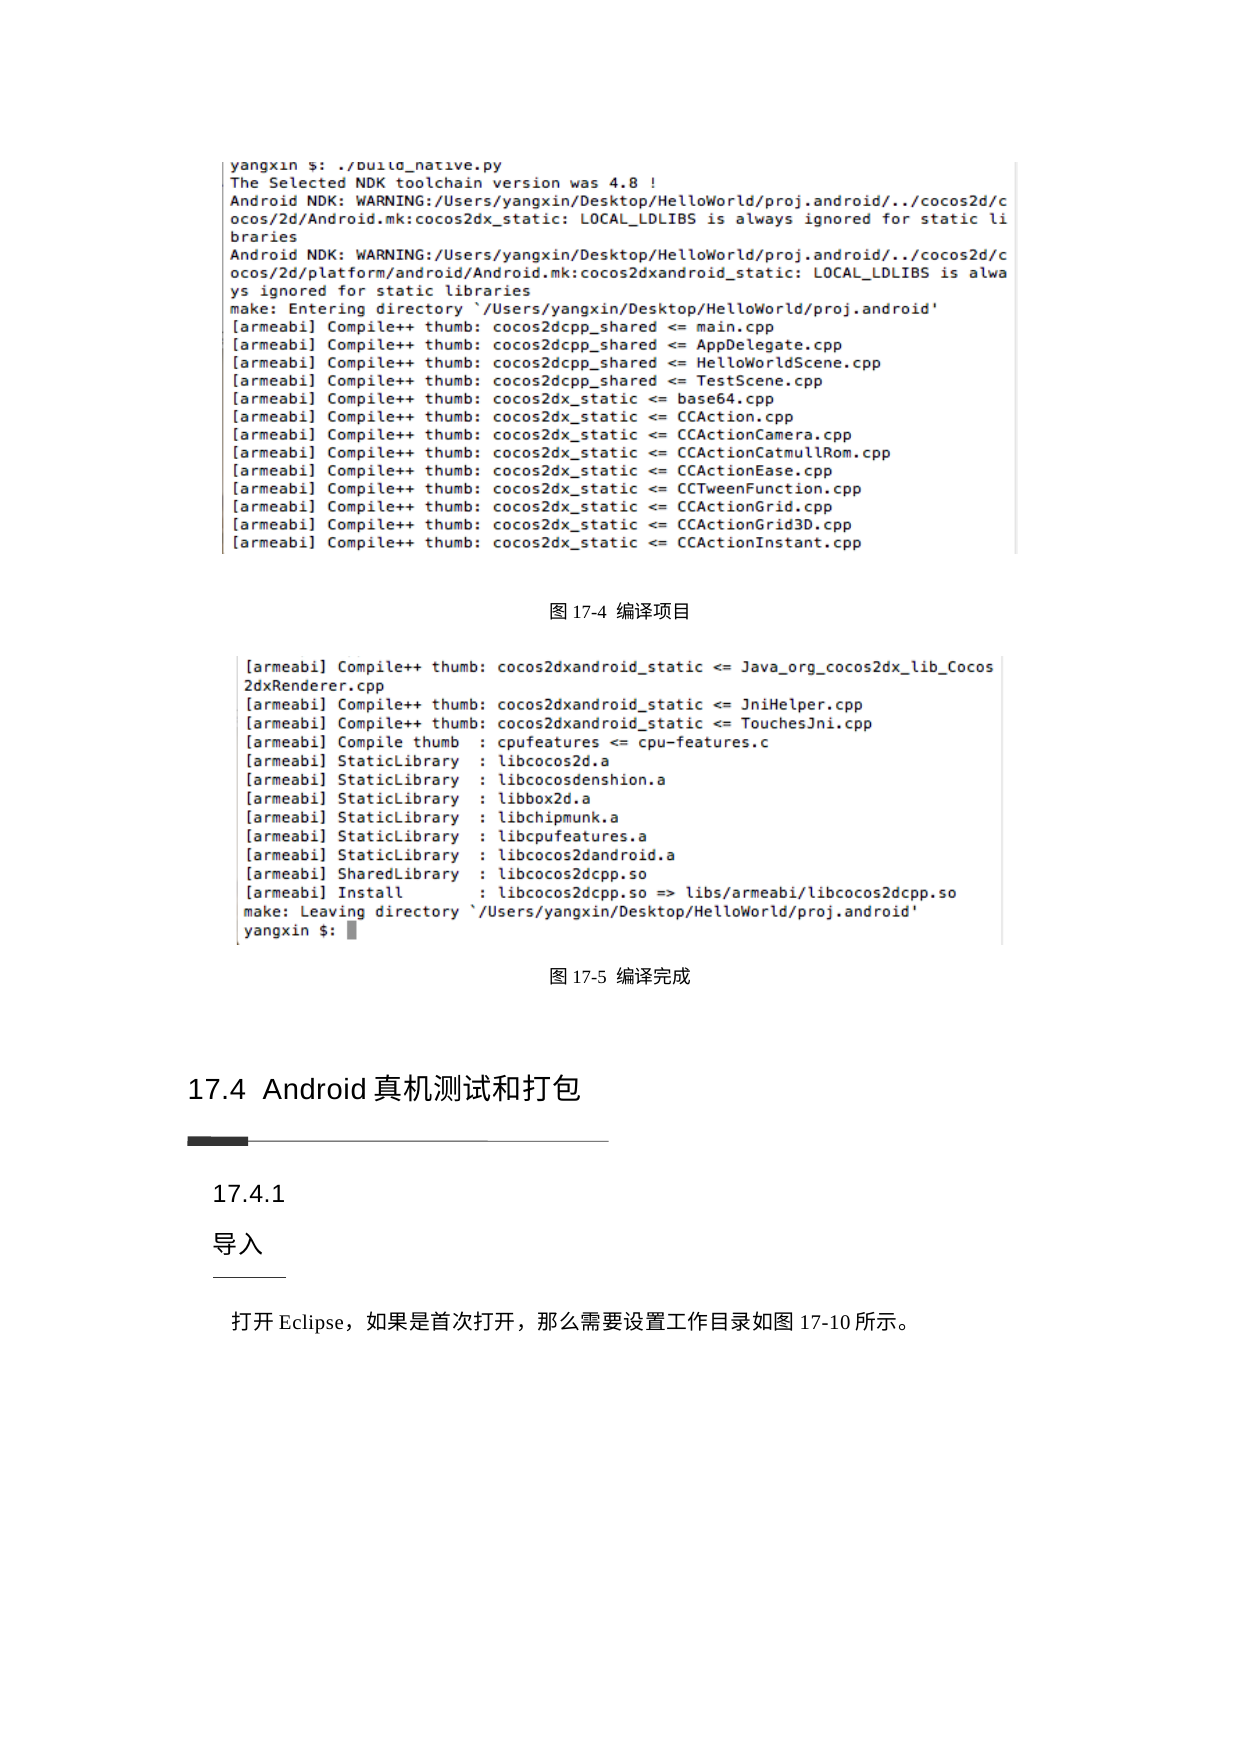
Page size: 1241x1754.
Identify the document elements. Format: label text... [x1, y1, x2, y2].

text 17.4 Android真机测试和打包 [187, 1054, 1053, 1119]
text 打开Eclipse，如果是首次打开，那么需要设置工作目录如图17-10所示。 [187, 1304, 1053, 1337]
picture [222, 162, 1018, 554]
text 图17-4 编译项目 [187, 591, 1053, 624]
picture [236, 656, 1004, 945]
subtitle 17.4.1 导入 [212, 1177, 286, 1278]
text 图17-5 编译完成 [187, 956, 1053, 989]
